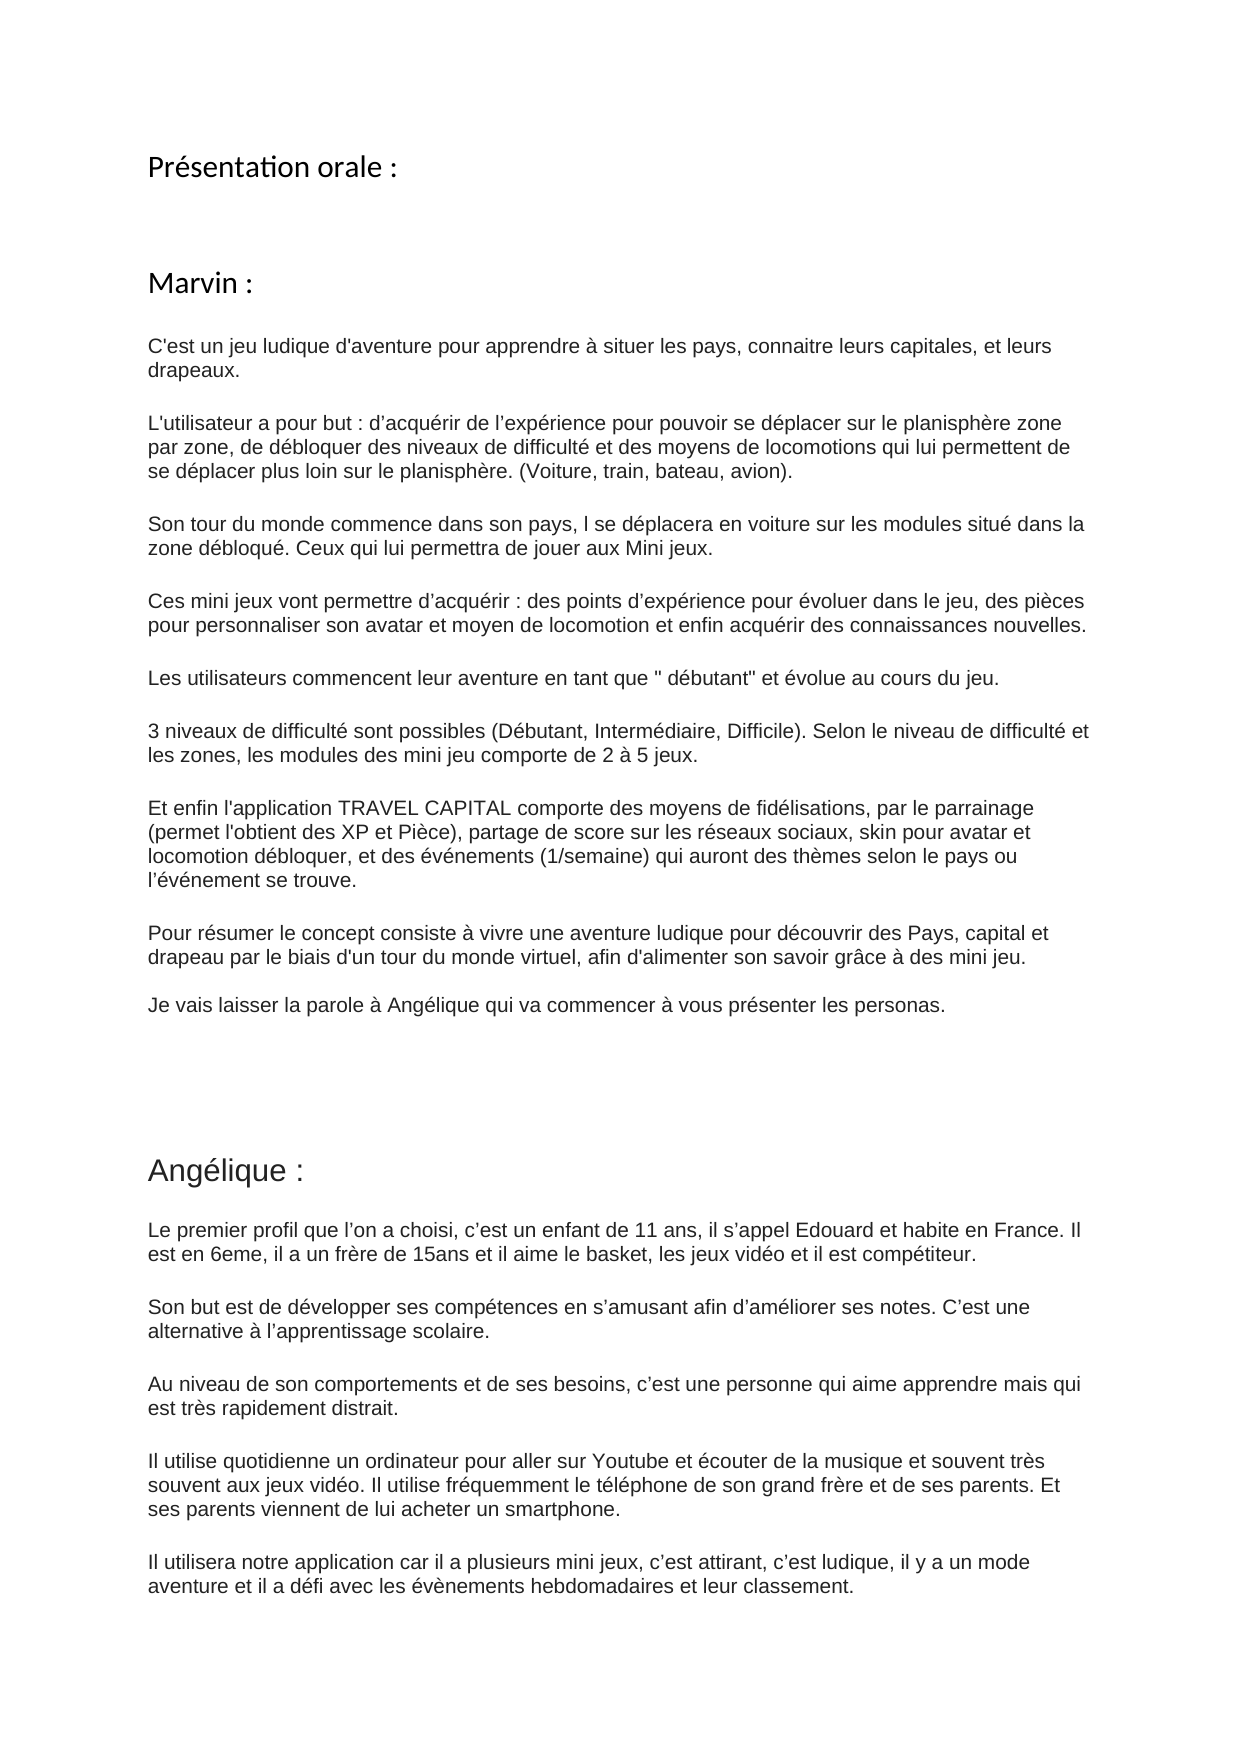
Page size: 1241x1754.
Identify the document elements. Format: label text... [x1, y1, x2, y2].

text Et enfin l'application TRAVEL CAPITAL comporte des moyens de fidélisations, par le parrainage (permet l'obtient des XP et Pièce), partage de score sur les réseaux sociaux, skin pour avatar et locomotion débloquer, et des événements (1/semaine) qui auront des thèmes selon le pays ou l’événement se trouve. [148, 796, 1093, 892]
text Ces mini jeux vont permettre d’acquérir : des points d’expérience pour évoluer dans le jeu, des pièces pour personnaliser son avatar et moyen de locomotion et enfin acquérir des connaissances nouvelles. [148, 589, 1093, 637]
text C'est un jeu ludique d'aventure pour apprendre à situer les pays, connaitre leurs capitales, et leurs drapeaux. [148, 333, 1093, 381]
text Les utilisateurs commencent leur aventure en tant que " débutant" et évolue au cours du jeu. [148, 666, 1093, 690]
text Pour résumer le concept consiste à vivre une aventure ludique pour découvrir des Pays, capital et drapeau par le biais d'un tour du monde virtuel, afin d'alimenter son savoir grâce à des mini jeu. Je vais laisser la parole à Angélique qui va commencer à vous présenter les personas. [148, 921, 1093, 1017]
text L'utilisateur a pour but : d’acquérir de l’expérience pour pouvoir se déplacer sur le planisphère zone par zone, de débloquer des niveaux de difficulté et des moyens de locomotions qui lui permettent de se déplacer plus loin sur le planisphère. (Voiture, train, bateau, avion). [148, 411, 1093, 482]
text Au niveau de son comportements et de ses besoins, c’est une personne qui aime apprendre mais qui est très rapidement distrait. [148, 1372, 1093, 1419]
text Il utilisera notre application car il a plusieurs mini jeux, c’est attirant, c’est ludique, il y a un mode aventure et il a défi avec les évènements hebdomadaires et leur classement. [148, 1550, 1093, 1598]
text Son tour du monde commence dans son pays, l se déplacera en voiture sur les modules situé dans la zone débloqué. Ceux qui lui permettra de jouer aux Mini jeux. [148, 512, 1093, 559]
text Présentation orale : [148, 148, 1093, 186]
text Marvin : [148, 263, 1093, 301]
text Angélique : [148, 1152, 1093, 1188]
text Le premier profil que l’on a choisi, c’est un enfant de 11 ans, il s’appel Edouard et habite en France. Il est en 6eme, il a un frère de 15ans et il aime le basket, les jeux vidéo et il est compétiteur. [148, 1217, 1093, 1265]
text Son but est de développer ses compétences en s’amusant afin d’améliorer ses notes. C’est une alternative à l’apprentissage scolaire. [148, 1294, 1093, 1342]
text 3 niveaux de difficulté sont possibles (Débutant, Intermédiaire, Difficile). Selon le niveau de difficulté et les zones, les modules des mini jeu comporte de 2 à 5 jeux. [148, 719, 1093, 767]
text Il utilise quotidienne un ordinateur pour aller sur Youtube et écouter de la musique et souvent très souvent aux jeux vidéo. Il utilise fréquemment le téléphone de son grand frère et de ses parents. Et ses parents viennent de lui acheter un smartphone. [148, 1449, 1093, 1521]
